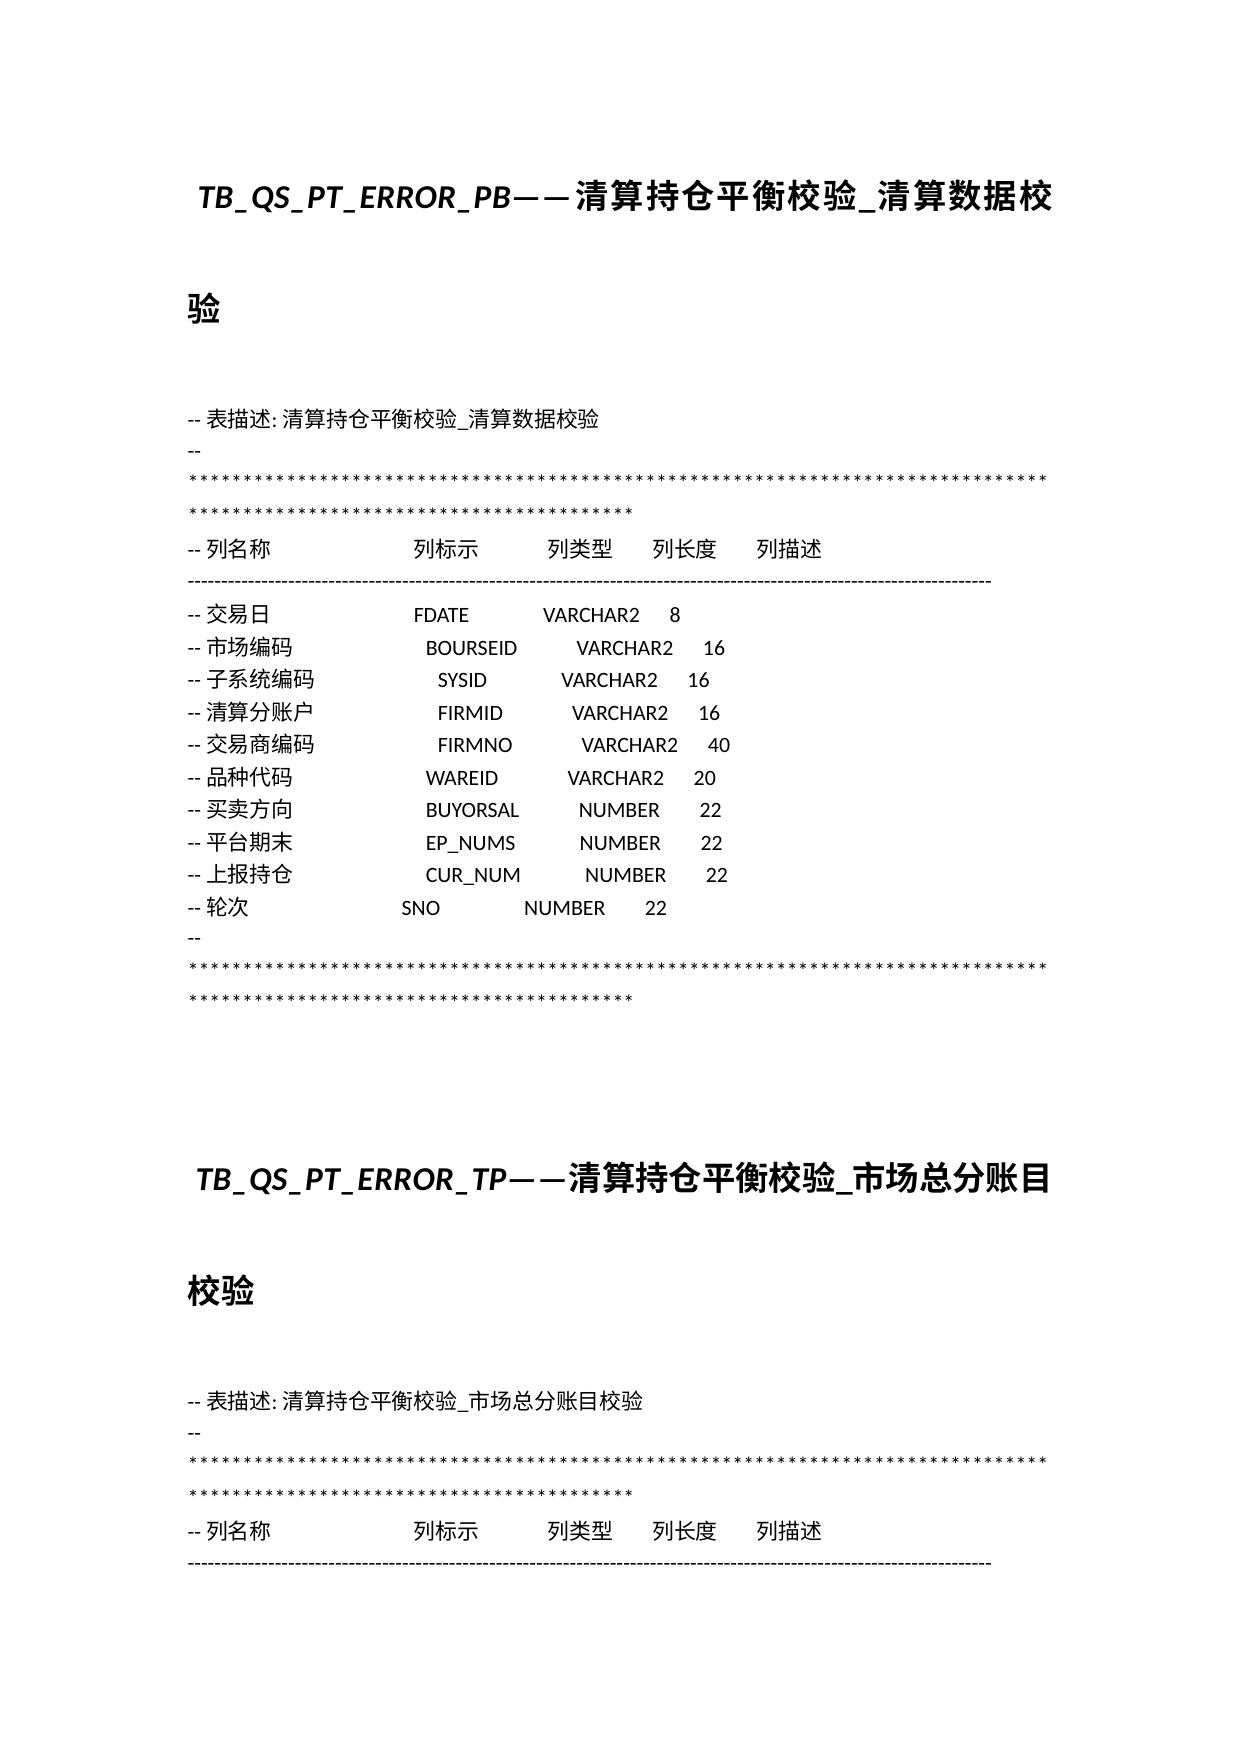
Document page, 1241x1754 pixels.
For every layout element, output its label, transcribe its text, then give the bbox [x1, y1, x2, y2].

text -- 列名称 列标示 列类型 列长度 列描述 [187, 1513, 1053, 1546]
subtitle TB_QS_PT_ERROR_PB——清算持仓平衡校验_清算数据校验 [187, 162, 1053, 339]
text ------------------------------------------------------------------------------------------------------------------------ [187, 564, 1053, 597]
text -- 表描述: 清算持仓平衡校验_市场总分账目校验 [187, 1383, 1053, 1416]
text -- 列名称 列标示 列类型 列长度 列描述 [187, 532, 1053, 564]
text -- 轮次 SNO NUMBER 22 [187, 889, 1053, 922]
text -- 市场编码 BOURSEID VARCHAR2 16 [187, 629, 1053, 662]
text -- 清算分账户 FIRMID VARCHAR2 16 [187, 694, 1053, 727]
text -- 表描述: 清算持仓平衡校验_清算数据校验 [187, 402, 1053, 434]
subtitle TB_QS_PT_ERROR_TP——清算持仓平衡校验_市场总分账目校验 [187, 1144, 1053, 1321]
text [187, 434, 1053, 532]
text -- 上报持仓 CUR_NUM NUMBER 22 [187, 857, 1053, 889]
text --************************************************************************************************************************ [187, 922, 1053, 1019]
text --************************************************************************************************************************ [187, 1416, 1053, 1513]
text -- 子系统编码 SYSID VARCHAR2 16 [187, 662, 1053, 694]
text -- 买卖方向 BUYORSAL NUMBER 22 [187, 792, 1053, 824]
text ------------------------------------------------------------------------------------------------------------------------ [187, 1546, 1053, 1578]
text -- 交易日 FDATE VARCHAR2 8 [187, 597, 1053, 629]
text -- 平台期末 EP_NUMS NUMBER 22 [187, 824, 1053, 857]
text -- 交易商编码 FIRMNO VARCHAR2 40 [187, 727, 1053, 759]
text -- 品种代码 WAREID VARCHAR2 20 [187, 759, 1053, 792]
